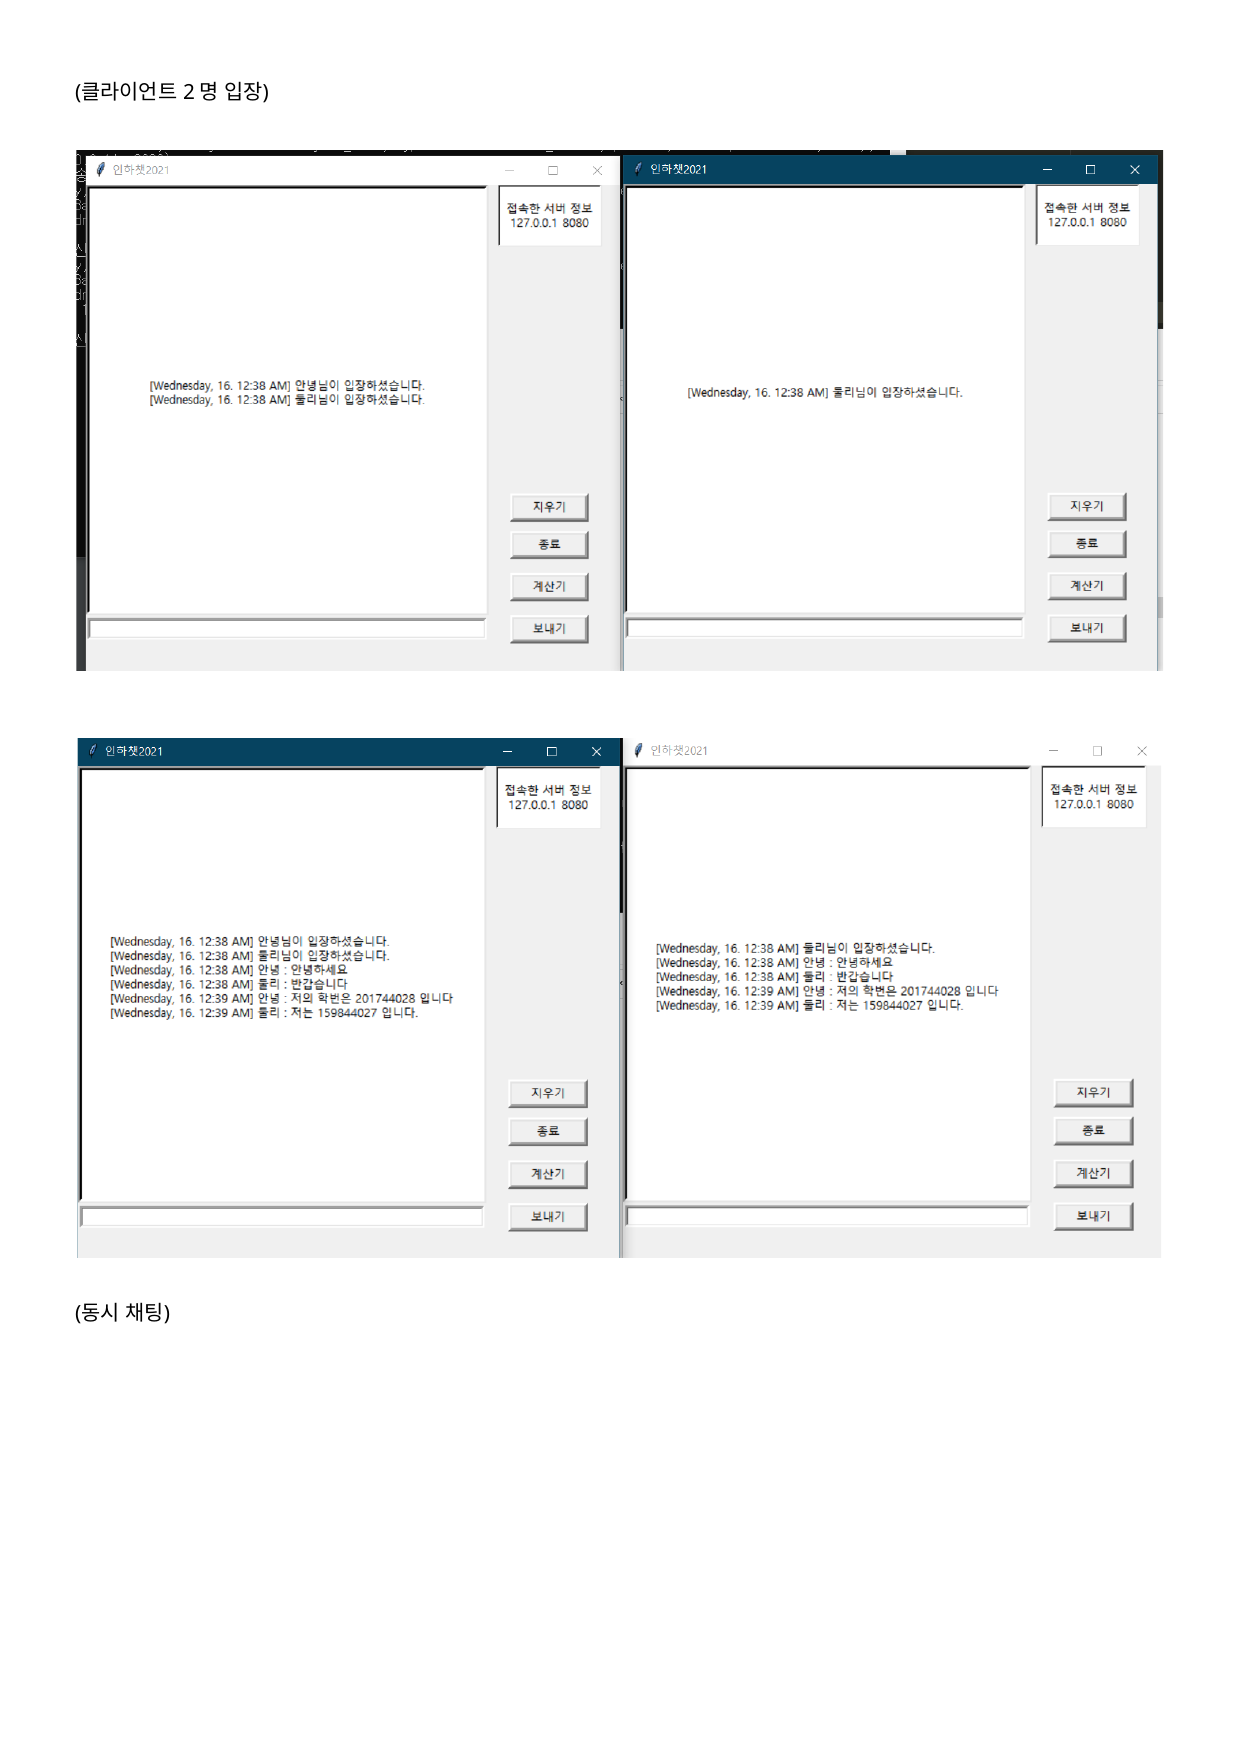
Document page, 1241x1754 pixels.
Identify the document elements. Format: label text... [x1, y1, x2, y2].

picture [76, 738, 1162, 1256]
picture [75, 150, 1164, 669]
text (클라이언트 2명 입장) [75, 75, 1165, 105]
picture [90, 744, 96, 754]
